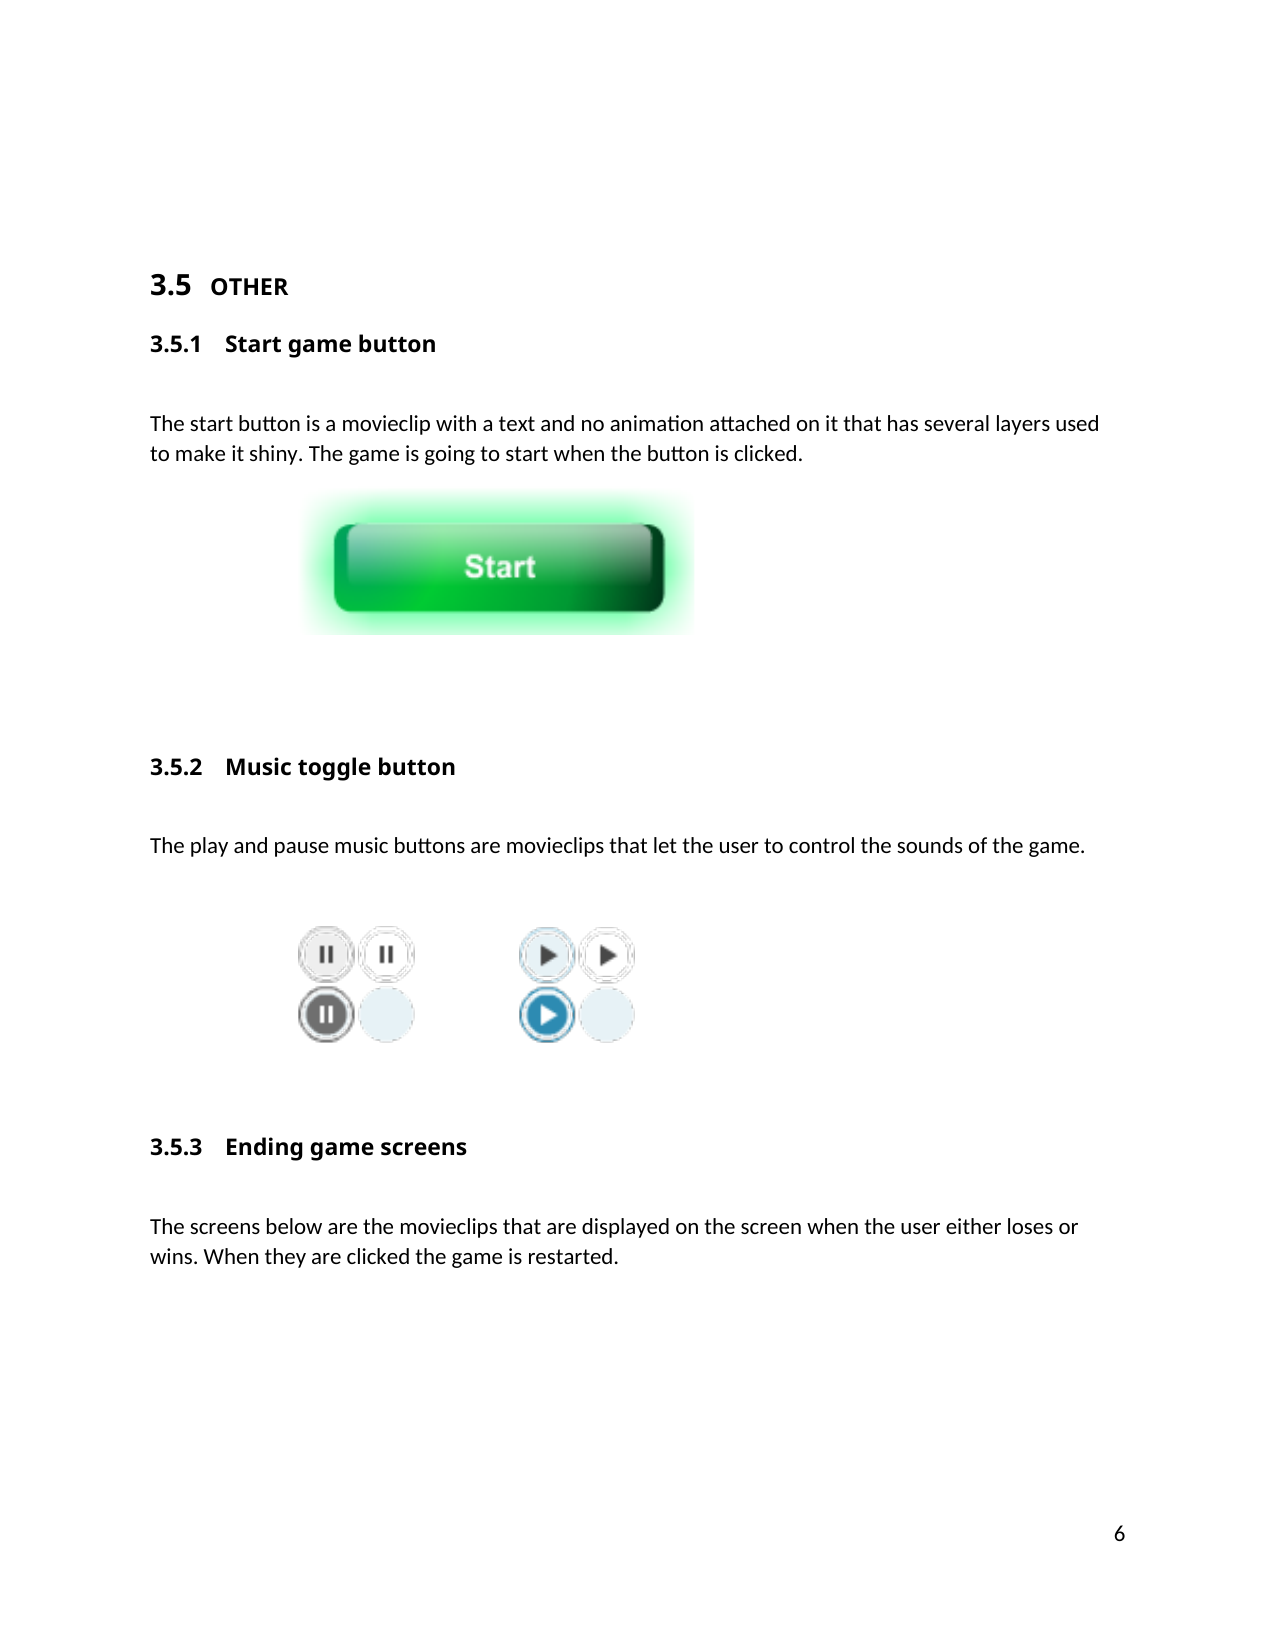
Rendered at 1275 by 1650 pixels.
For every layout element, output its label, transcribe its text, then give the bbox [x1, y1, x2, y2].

picture [297, 925, 434, 1062]
subtitle Music toggle button [150, 751, 1125, 782]
text The screens below are the movieclips that are displayed on the screen when the user either loses or wins. When they are clicked the game is restarted. [150, 1212, 1125, 1270]
picture [297, 486, 695, 635]
text The start button is a movieclip with a text and no animation attached on it that has several layers used to make it shiny. The game is going to start when the button is clicked. [150, 409, 1125, 467]
subtitle Start game button [150, 328, 1125, 359]
subtitle other [150, 264, 1125, 304]
text The play and pause music buttons are movieclips that let the user to control the sounds of the game. [150, 832, 1125, 860]
picture [518, 927, 654, 1062]
subtitle Ending game screens [150, 1131, 1125, 1162]
